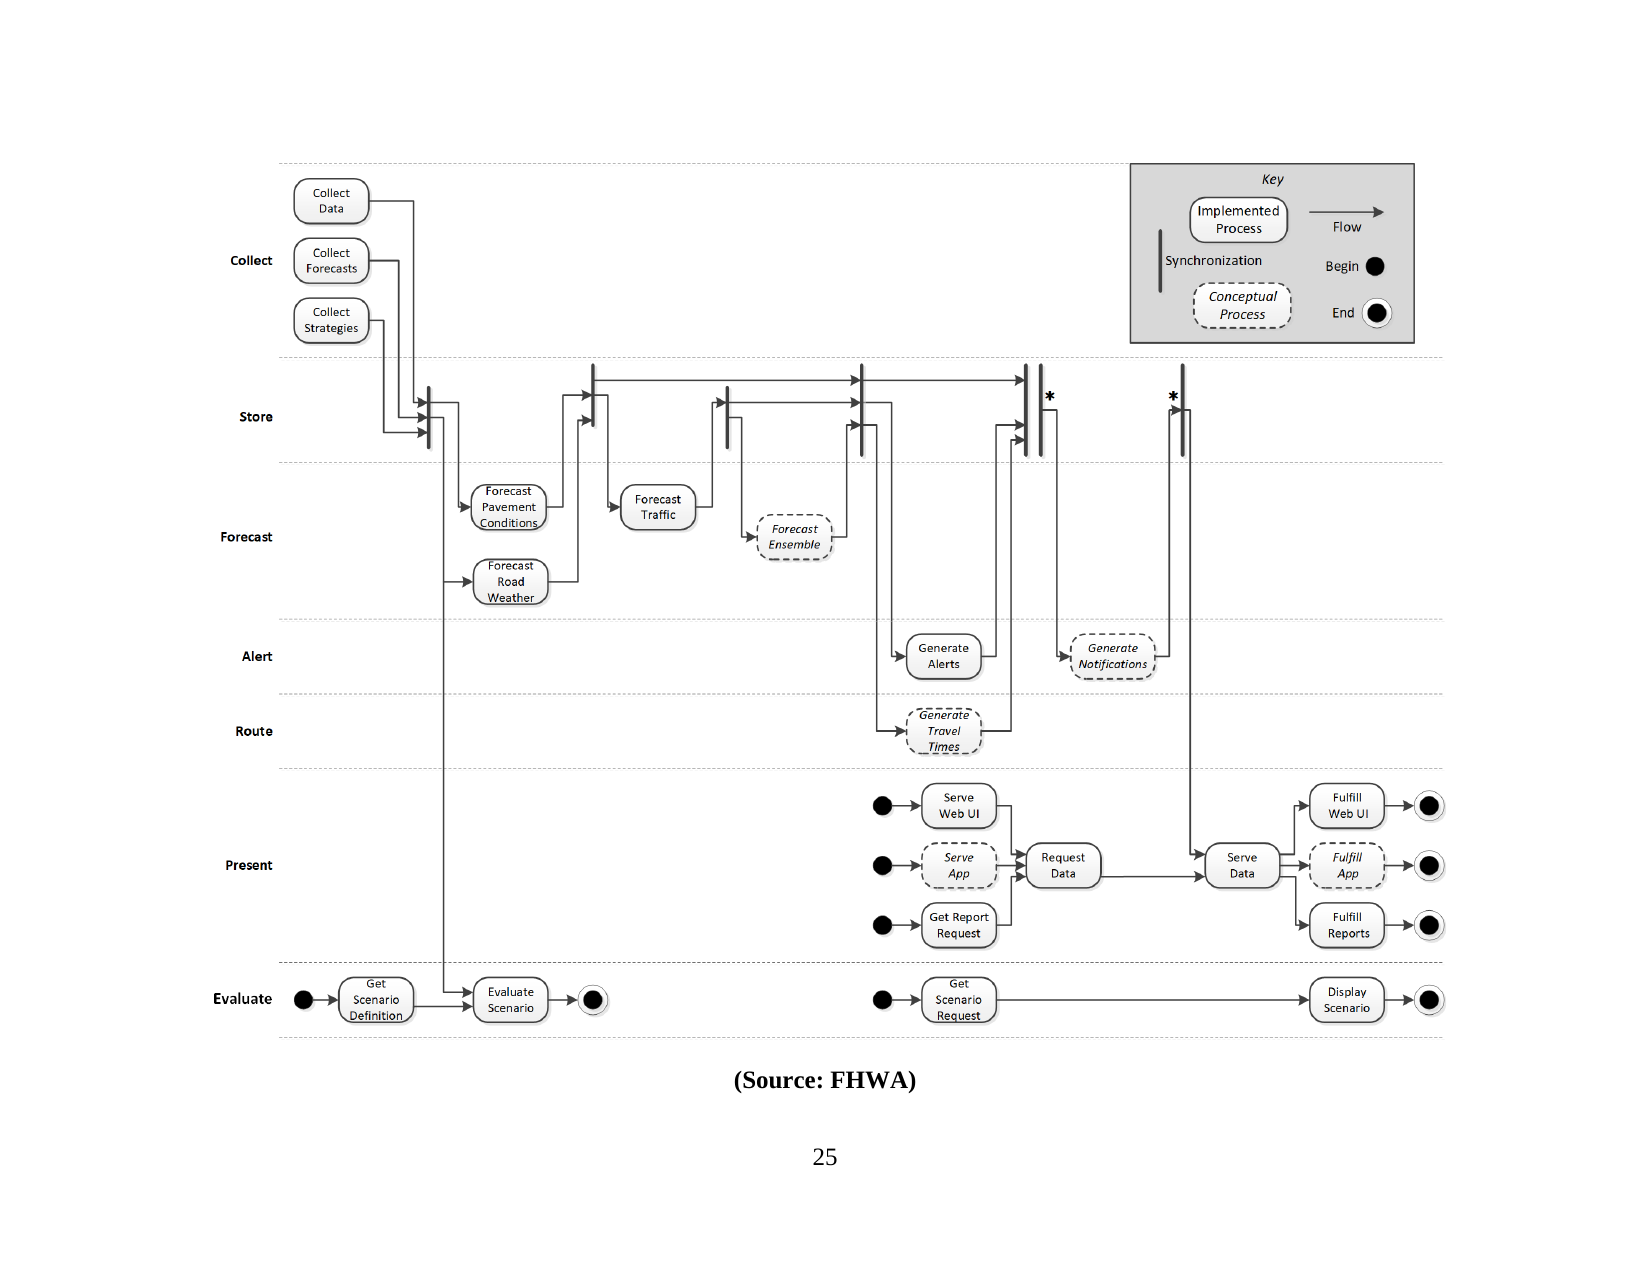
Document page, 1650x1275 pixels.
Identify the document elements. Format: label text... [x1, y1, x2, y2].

picture [204, 162, 1447, 1040]
text (Source: FHWA) [150, 1065, 1500, 1094]
